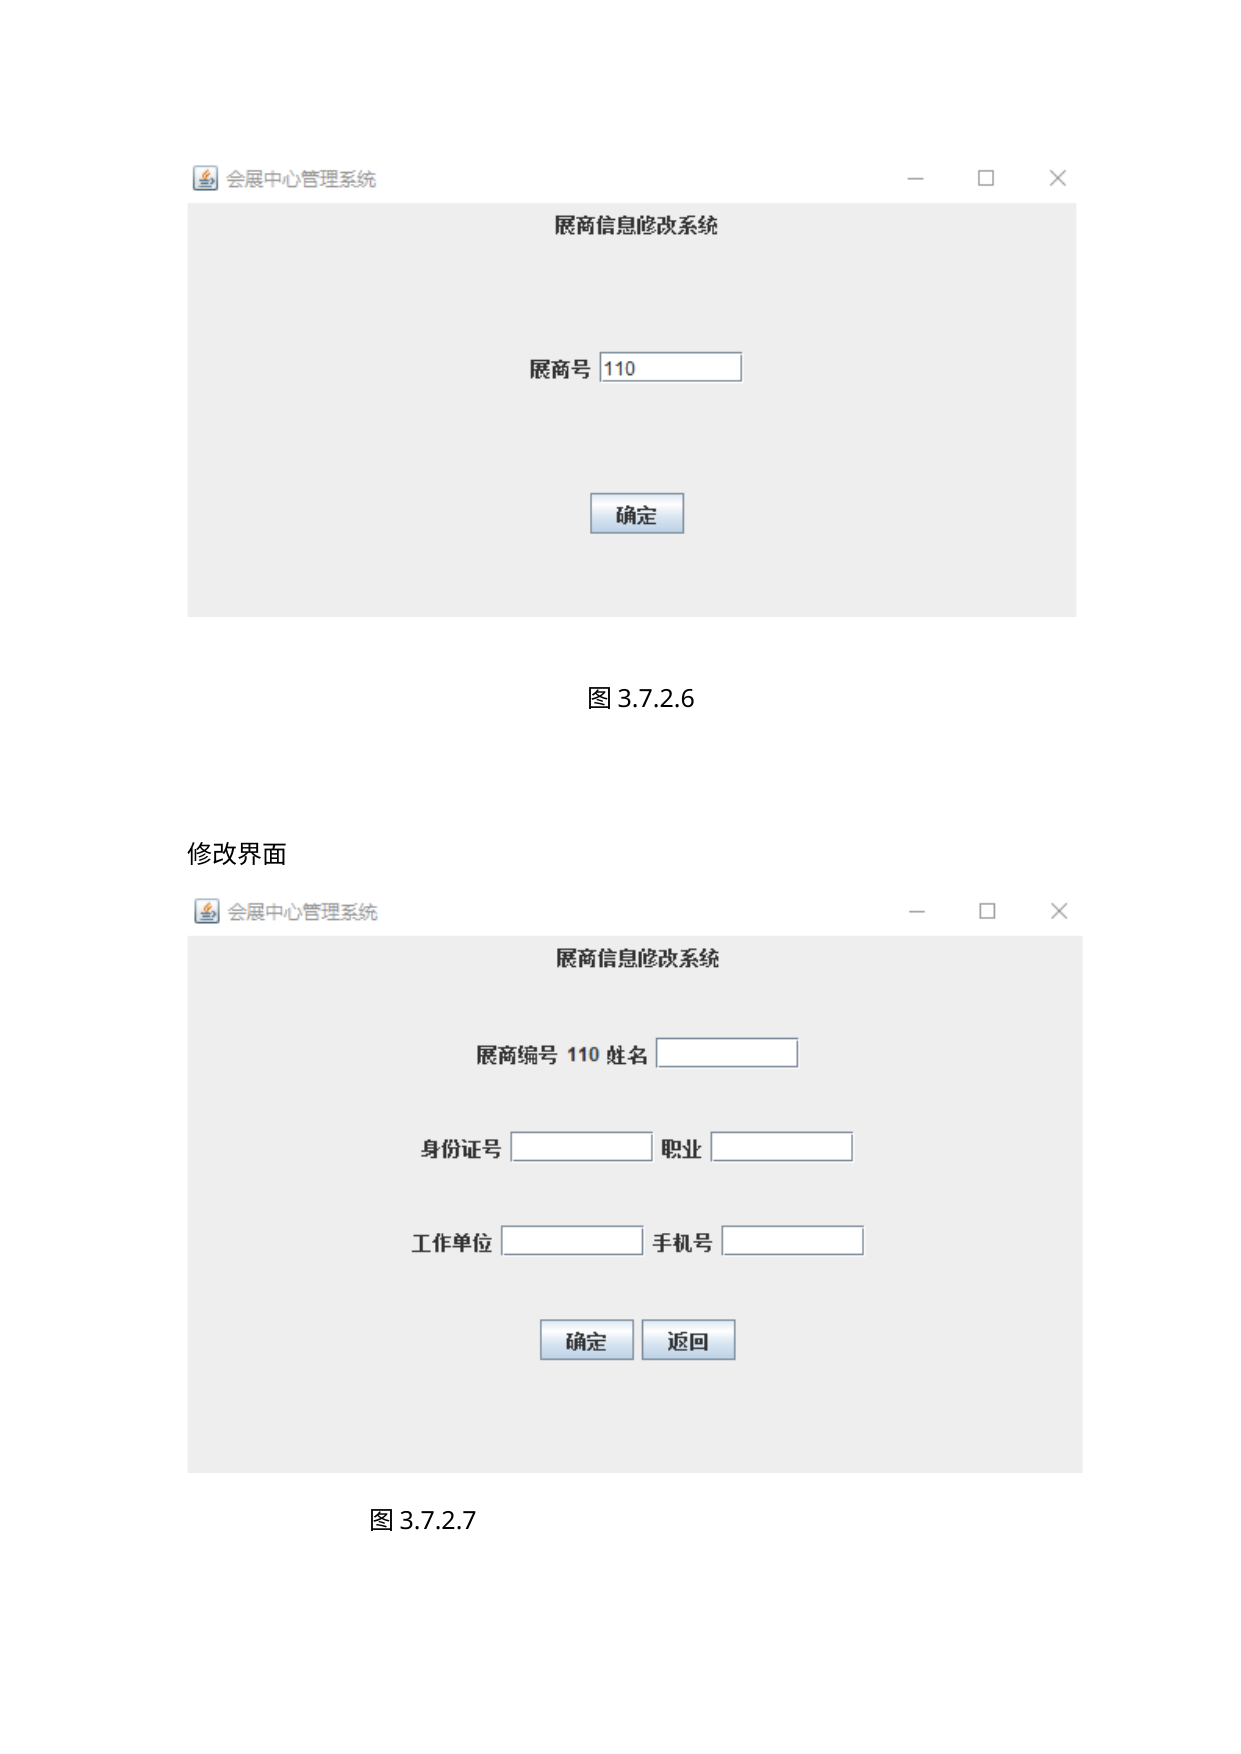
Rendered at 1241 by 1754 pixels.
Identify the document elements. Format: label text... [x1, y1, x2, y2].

picture [187, 162, 1077, 617]
text 修改界面 [187, 821, 1053, 886]
text 图3.7.2.6 [187, 664, 1053, 729]
picture [187, 894, 1083, 1473]
text 图3.7.2.7 [187, 1486, 1053, 1551]
